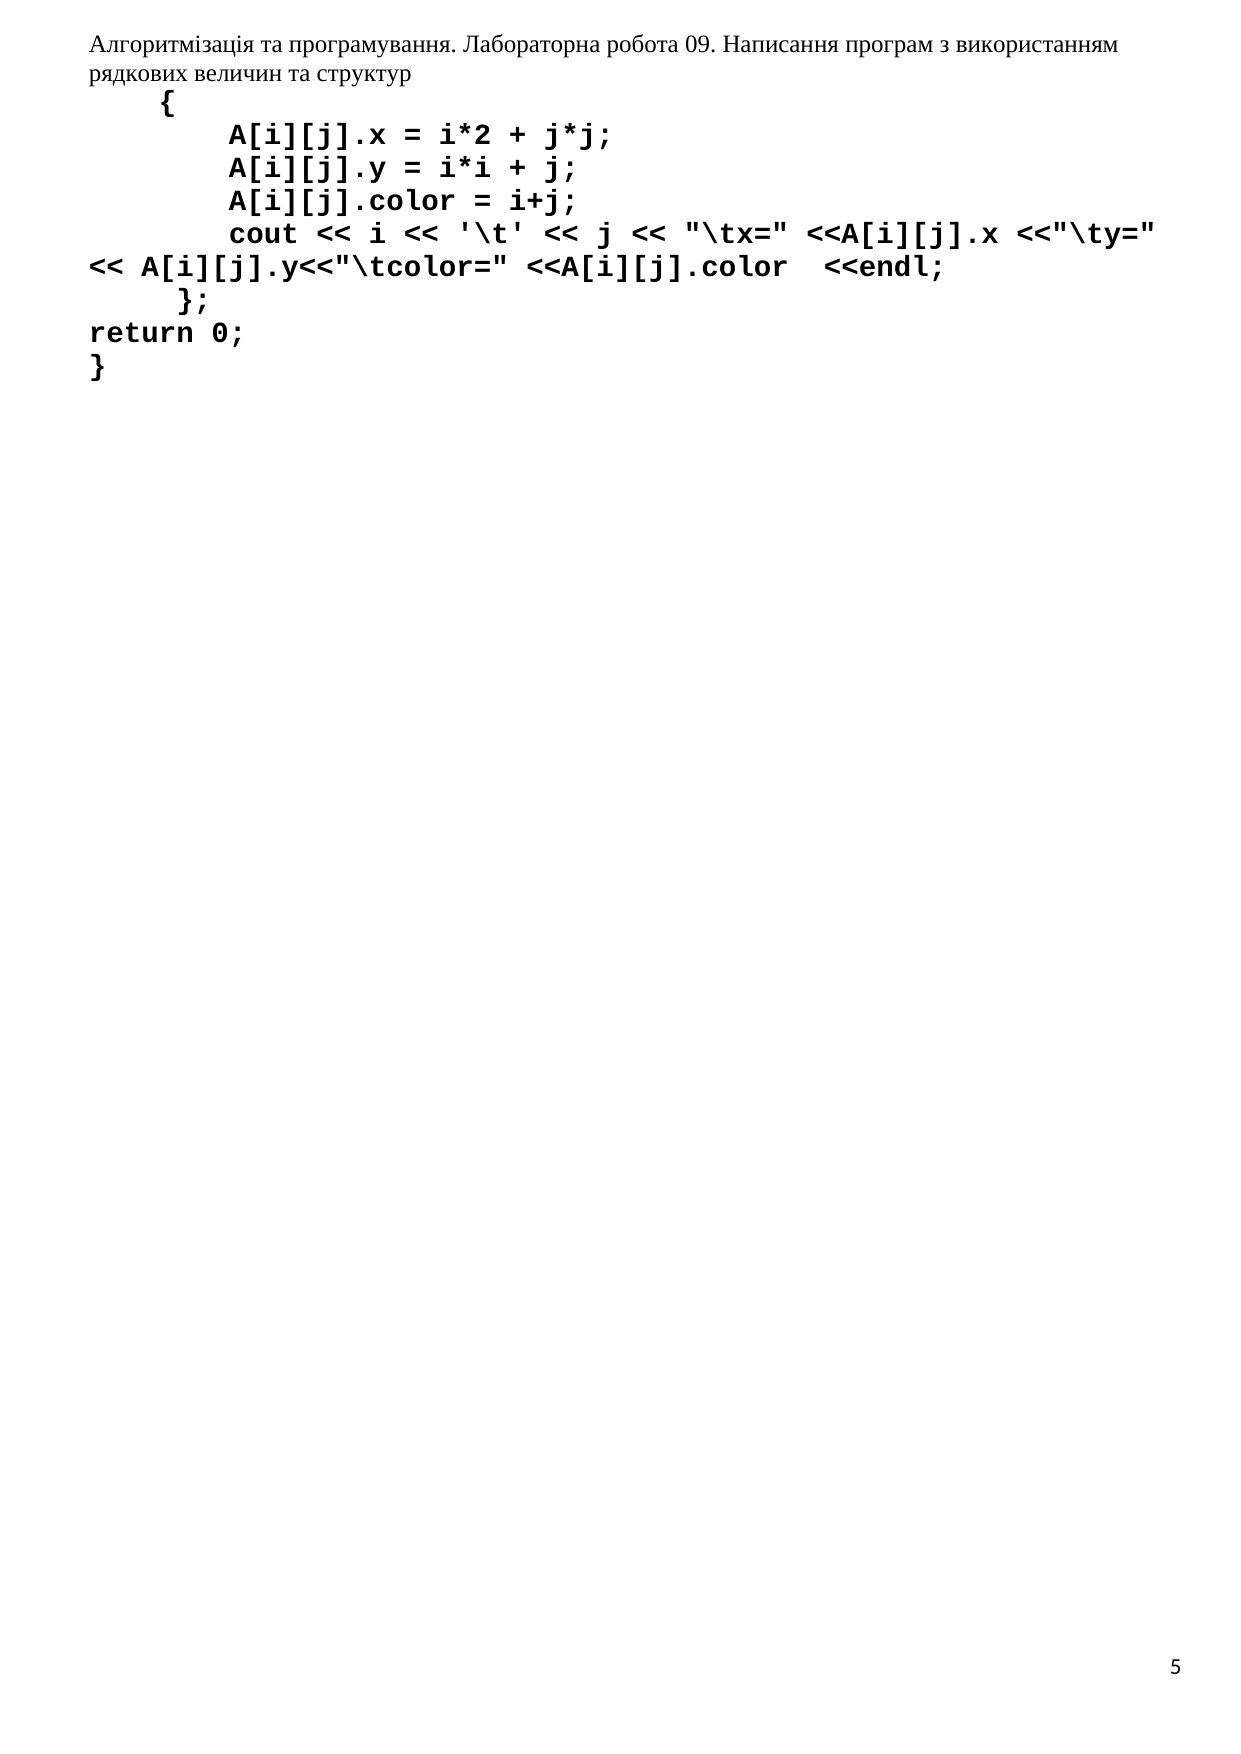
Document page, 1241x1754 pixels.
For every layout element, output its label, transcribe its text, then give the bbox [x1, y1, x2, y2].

text } [89, 351, 1181, 384]
text cout << i << '\t' << j << "\tx=" <<A[i][j].x <<"\ty=" << A[i][j].y<<"\tcolor=" <<A[i][j].color <<endl; [89, 219, 1181, 285]
text A[i][j].y = i*i + j; [89, 153, 1181, 186]
text return 0; [89, 318, 1181, 351]
text A[i][j].x = i*2 + j*j; [89, 120, 1181, 153]
text A[i][j].color = i+j; [89, 186, 1181, 219]
text { [89, 87, 1181, 120]
text }; [89, 285, 1181, 318]
